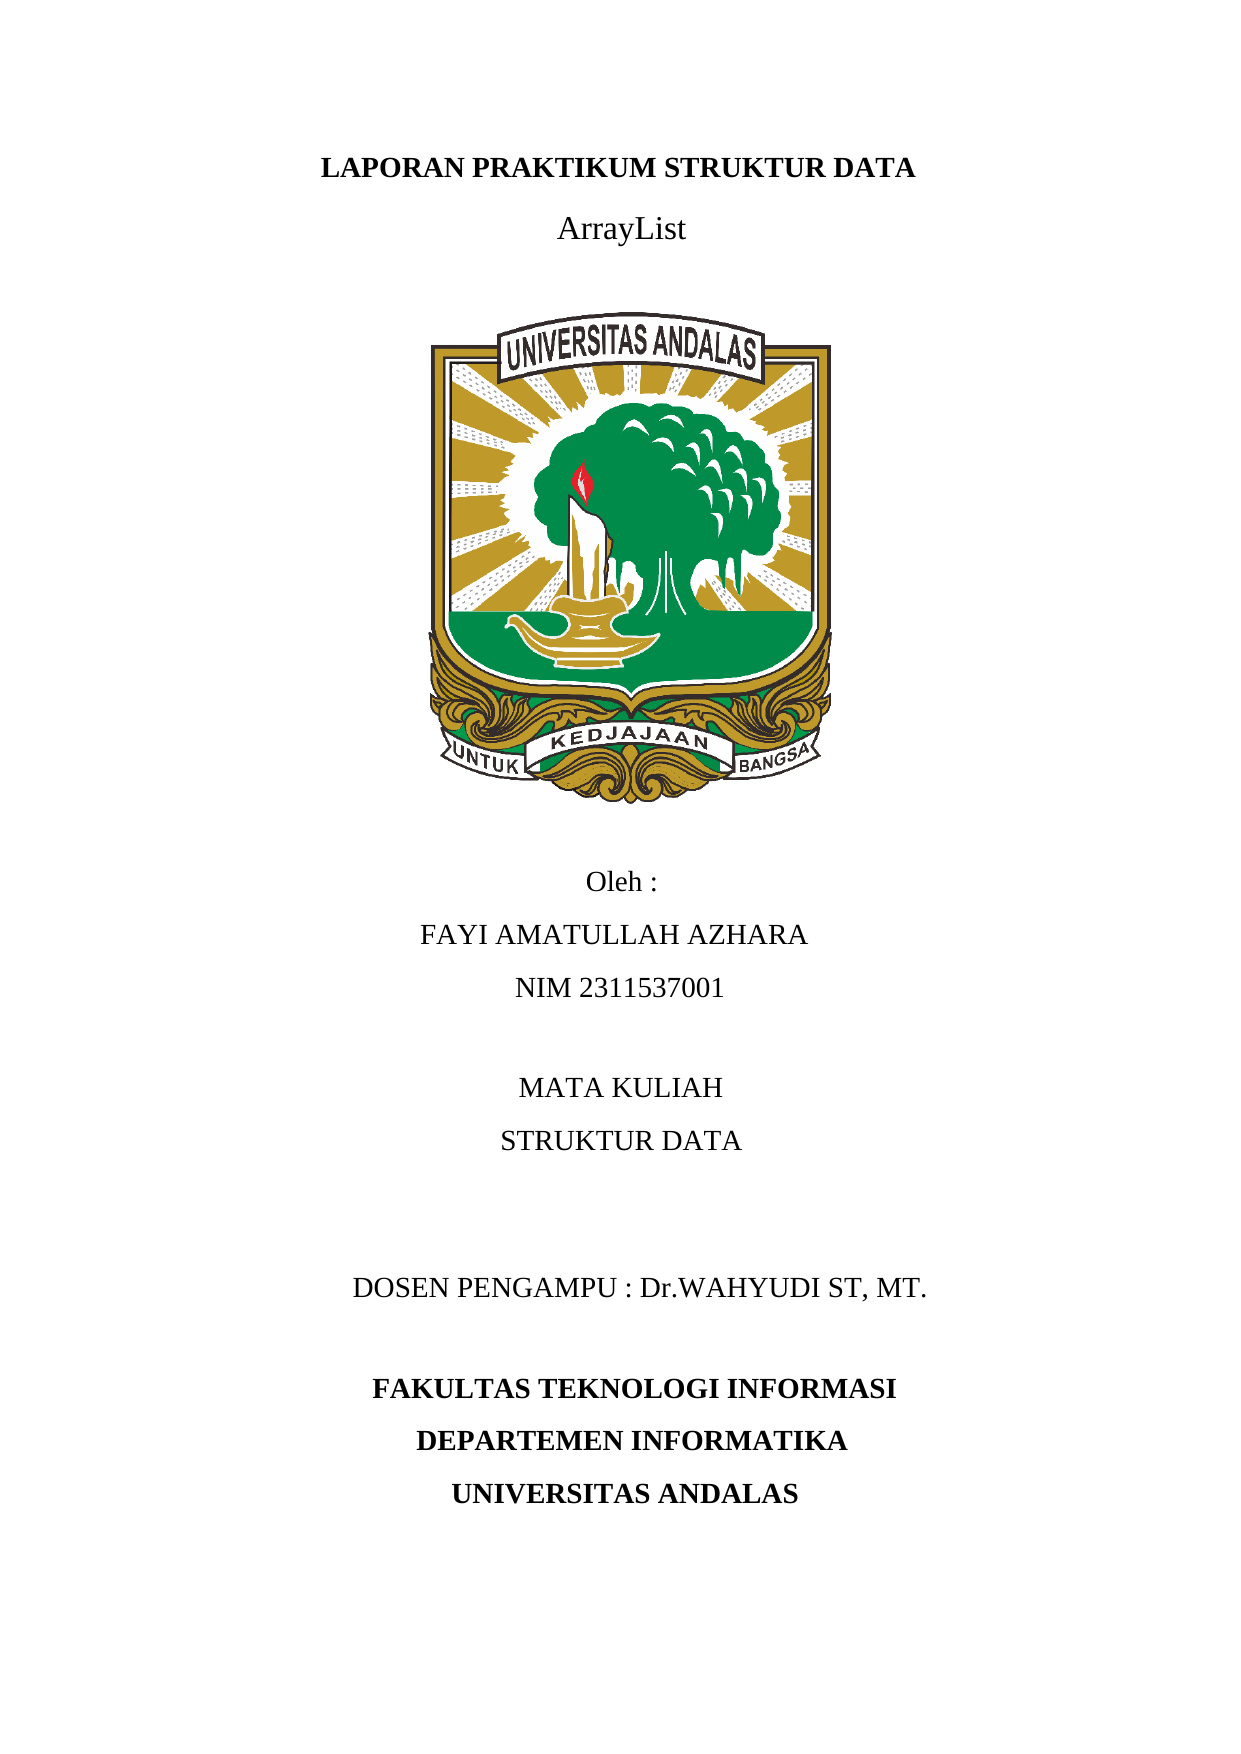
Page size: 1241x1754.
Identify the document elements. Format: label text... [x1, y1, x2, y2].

picture [428, 312, 832, 804]
text Oleh : [153, 864, 1090, 898]
text ArrayList [152, 208, 1090, 247]
text STRUKTUR DATA [152, 1123, 1090, 1156]
text NIM 2311537001 [150, 970, 1089, 1003]
text FAKULTAS TEKNOLOGI INFORMASI [372, 1371, 1090, 1404]
text LAPORAN PRAKTIKUM STRUKTUR DATA [150, 150, 943, 183]
text UNIVERSITAS ANDALAS [451, 1476, 1090, 1510]
text DEPARTEMEN INFORMATIKA [416, 1423, 1090, 1457]
text MATA KULIAH [151, 1070, 1090, 1104]
text DOSEN PENGAMPU : Dr.WAHYUDI ST, MT. [150, 1270, 927, 1304]
text FAYI AMATULLAH AZHARA [150, 917, 1090, 951]
